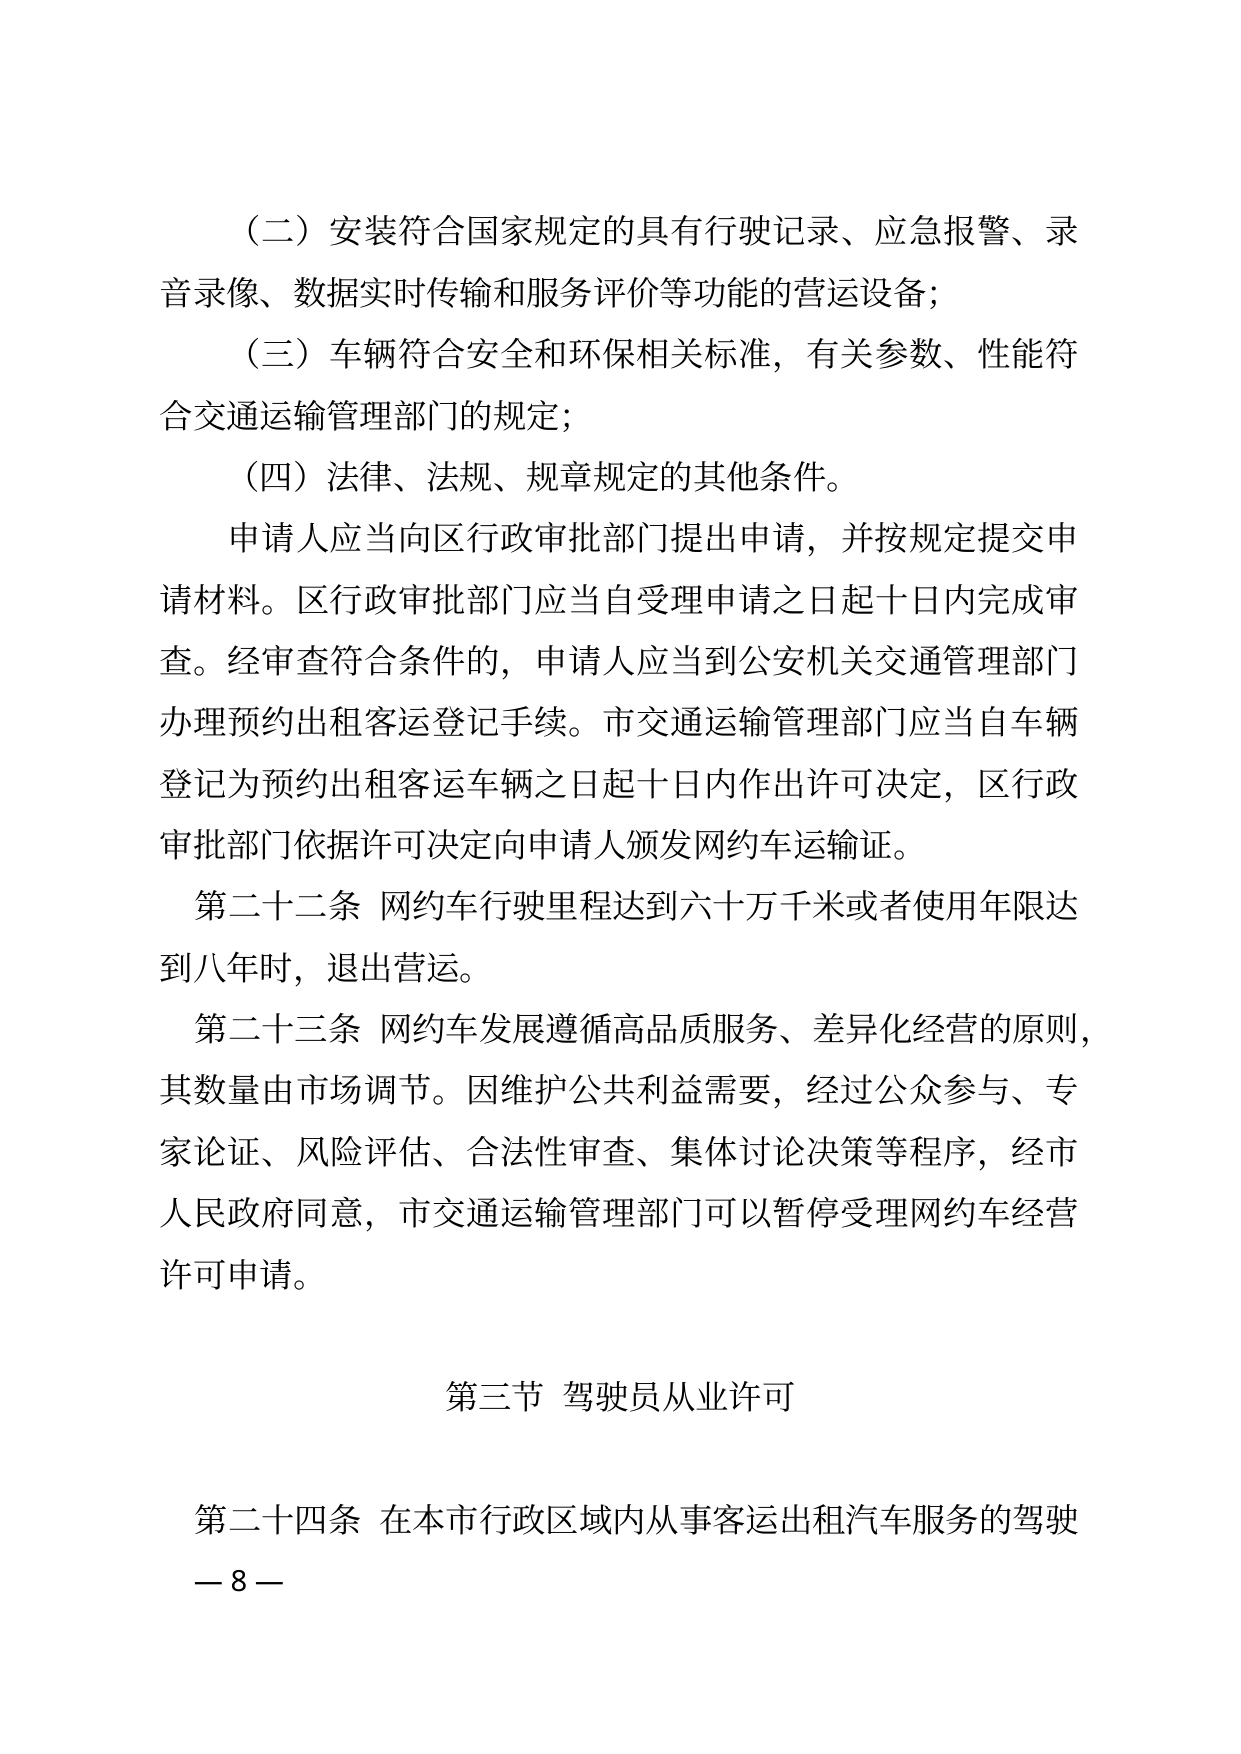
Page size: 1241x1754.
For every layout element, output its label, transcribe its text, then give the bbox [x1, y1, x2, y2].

text 第二十三条 网约车发展遵循高品质服务、差异化经营的原则，其数量由市场调节。因维护公共利益需要，经过公众参与、专家论证、风险评估、合法性审查、集体讨论决策等程序，经市人民政府同意，市交通运输管理部门可以暂停受理网约车经营许可申请。 [159, 992, 1081, 1299]
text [159, 1483, 1081, 1545]
text （四）法律、法规、规章规定的其他条件。 [159, 440, 1081, 502]
text 第二十二条 网约车行驶里程达到六十万千米或者使用年限达到八年时，退出营运。 [159, 870, 1081, 992]
text 申请人应当向区行政审批部门提出申请，并按规定提交申请材料。区行政审批部门应当自受理申请之日起十日内完成审查。经审查符合条件的，申请人应当到公安机关交通管理部门办理预约出租客运登记手续。市交通运输管理部门应当自车辆登记为预约出租客运车辆之日起十日内作出许可决定，区行政审批部门依据许可决定向申请人颁发网约车运输证。 [159, 502, 1081, 870]
text （三）车辆符合安全和环保相关标准，有关参数、性能符合交通运输管理部门的规定； [159, 318, 1081, 440]
text 第三节 驾驶员从业许可 [159, 1361, 1081, 1422]
text （二）安装符合国家规定的具有行驶记录、应急报警、录音录像、数据实时传输和服务评价等功能的营运设备； [159, 195, 1081, 318]
